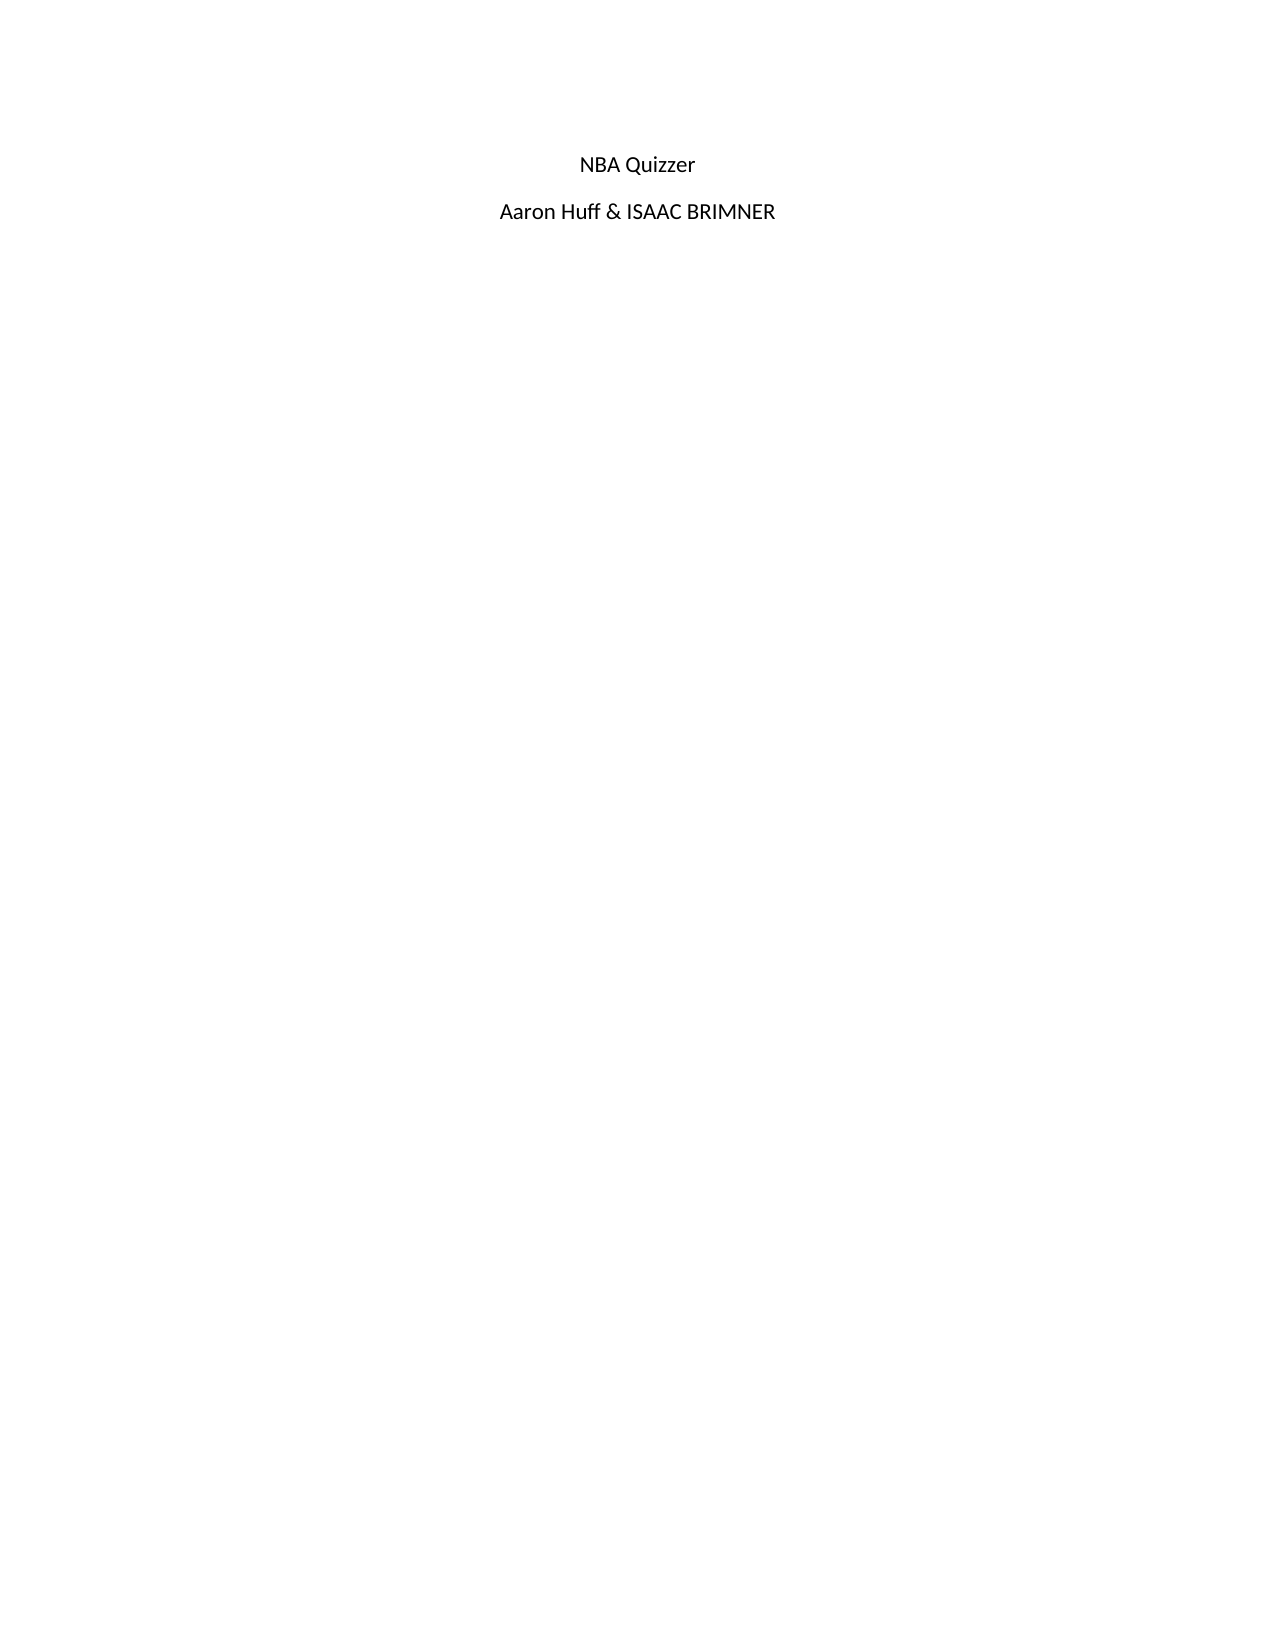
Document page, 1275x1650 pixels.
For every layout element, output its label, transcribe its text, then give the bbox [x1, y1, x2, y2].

text Aaron Huff & ISAAC BRIMNER [150, 197, 1125, 225]
text NBA Quizzer [150, 150, 1125, 178]
